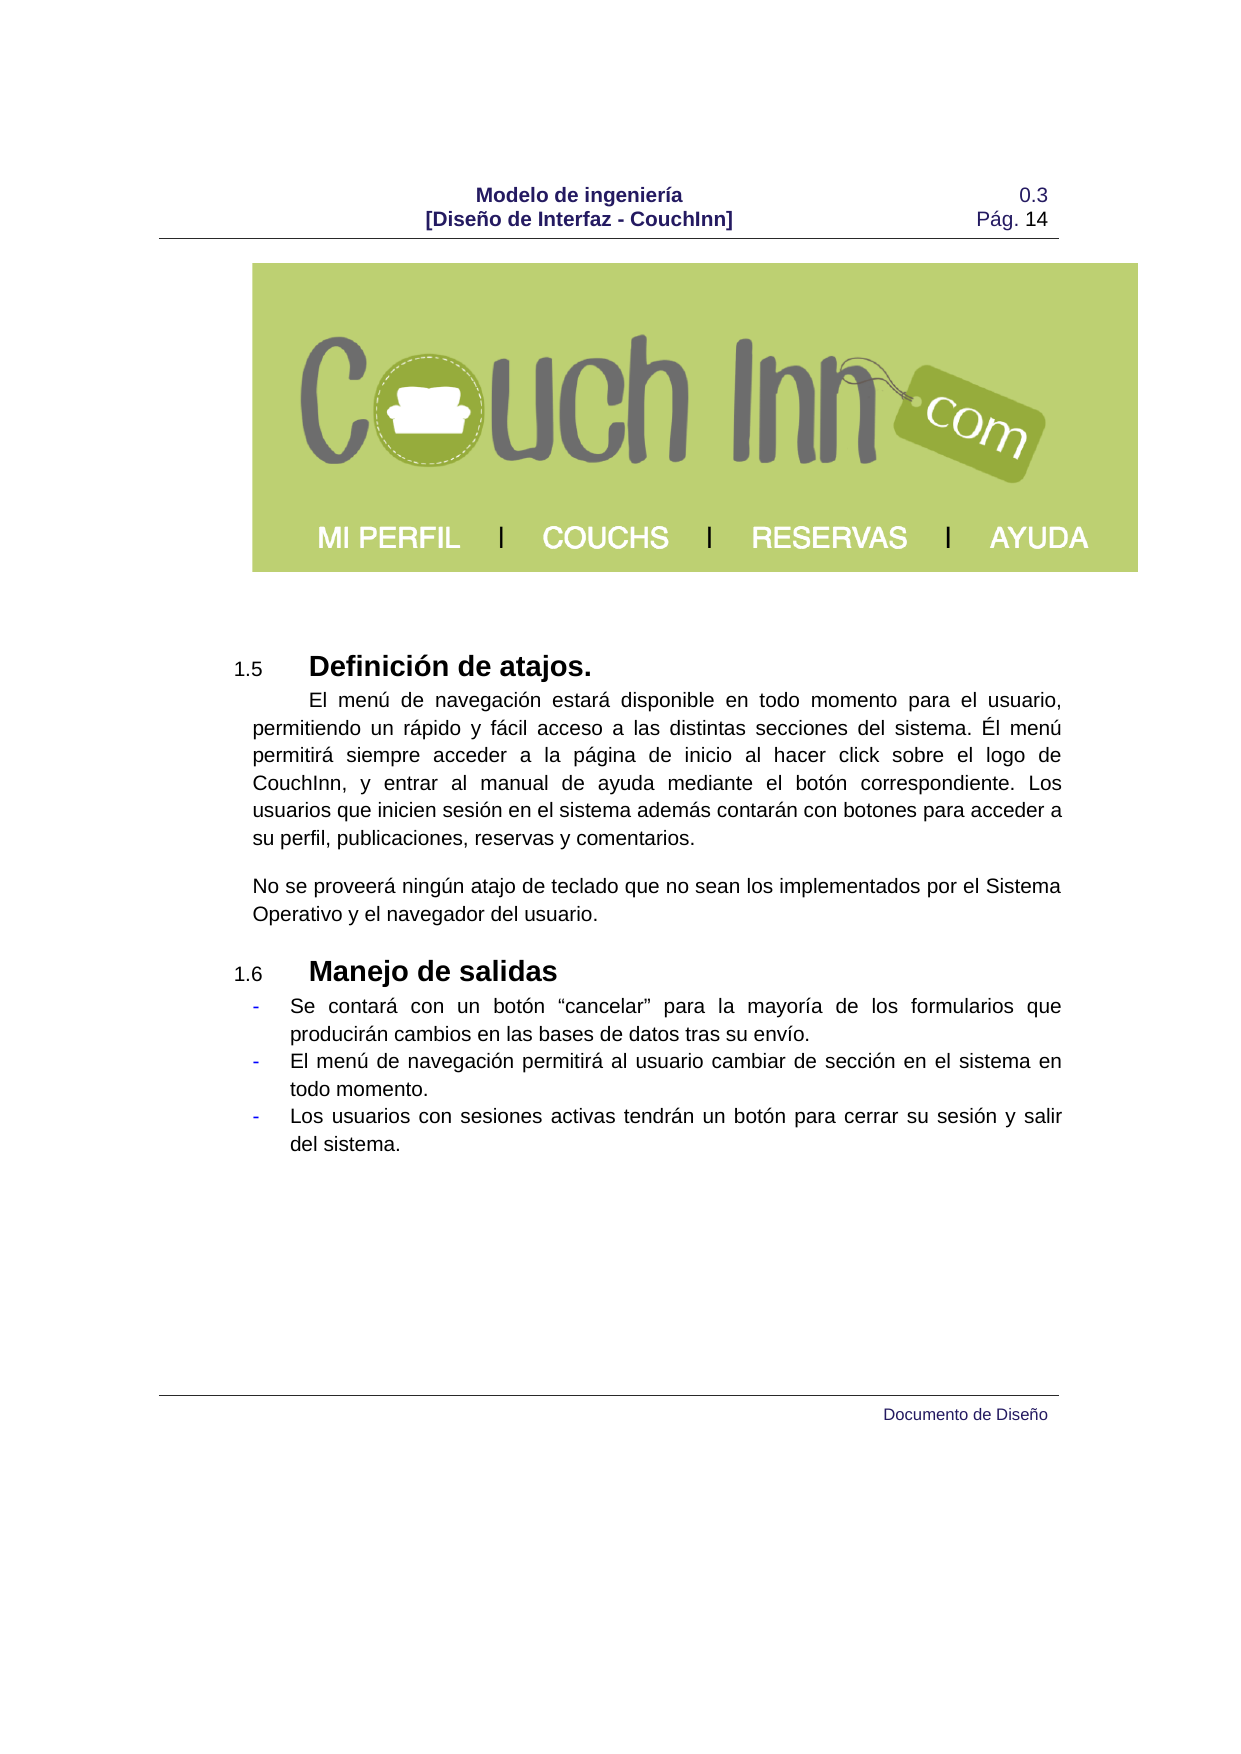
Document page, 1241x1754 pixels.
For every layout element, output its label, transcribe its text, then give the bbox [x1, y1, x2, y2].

list El menú de navegación permitirá al usuario cambiar de sección en el sistema en todo momento. [252, 1049, 1063, 1100]
picture [252, 263, 1138, 572]
list Definición de atajos. [233, 648, 1063, 682]
list Se contará con un botón “cancelar” para la mayoría de los formularios que producirán cambios en las bases de datos tras su envío. [252, 994, 1063, 1045]
text No se proveerá ningún atajo de teclado que no sean los implementados por el Sistema Operativo y el navegador del usuario. [252, 874, 1063, 926]
text El menú de navegación estará disponible en todo momento para el usuario, permitiendo un rápido y fácil acceso a las distintas secciones del sistema. Él menú permitirá siempre acceder a la página de inicio al hacer click sobre el logo de CouchInn, y entrar al manual de ayuda mediante el botón correspondiente. Los usuarios que inicien sesión en el sistema además contarán con botones para acceder a su perfil, publicaciones, reservas y comentarios. [252, 688, 1063, 850]
list Manejo de salidas [233, 954, 1063, 988]
list Los usuarios con sesiones activas tendrán un botón para cerrar su sesión y salir del sistema. [252, 1104, 1063, 1155]
